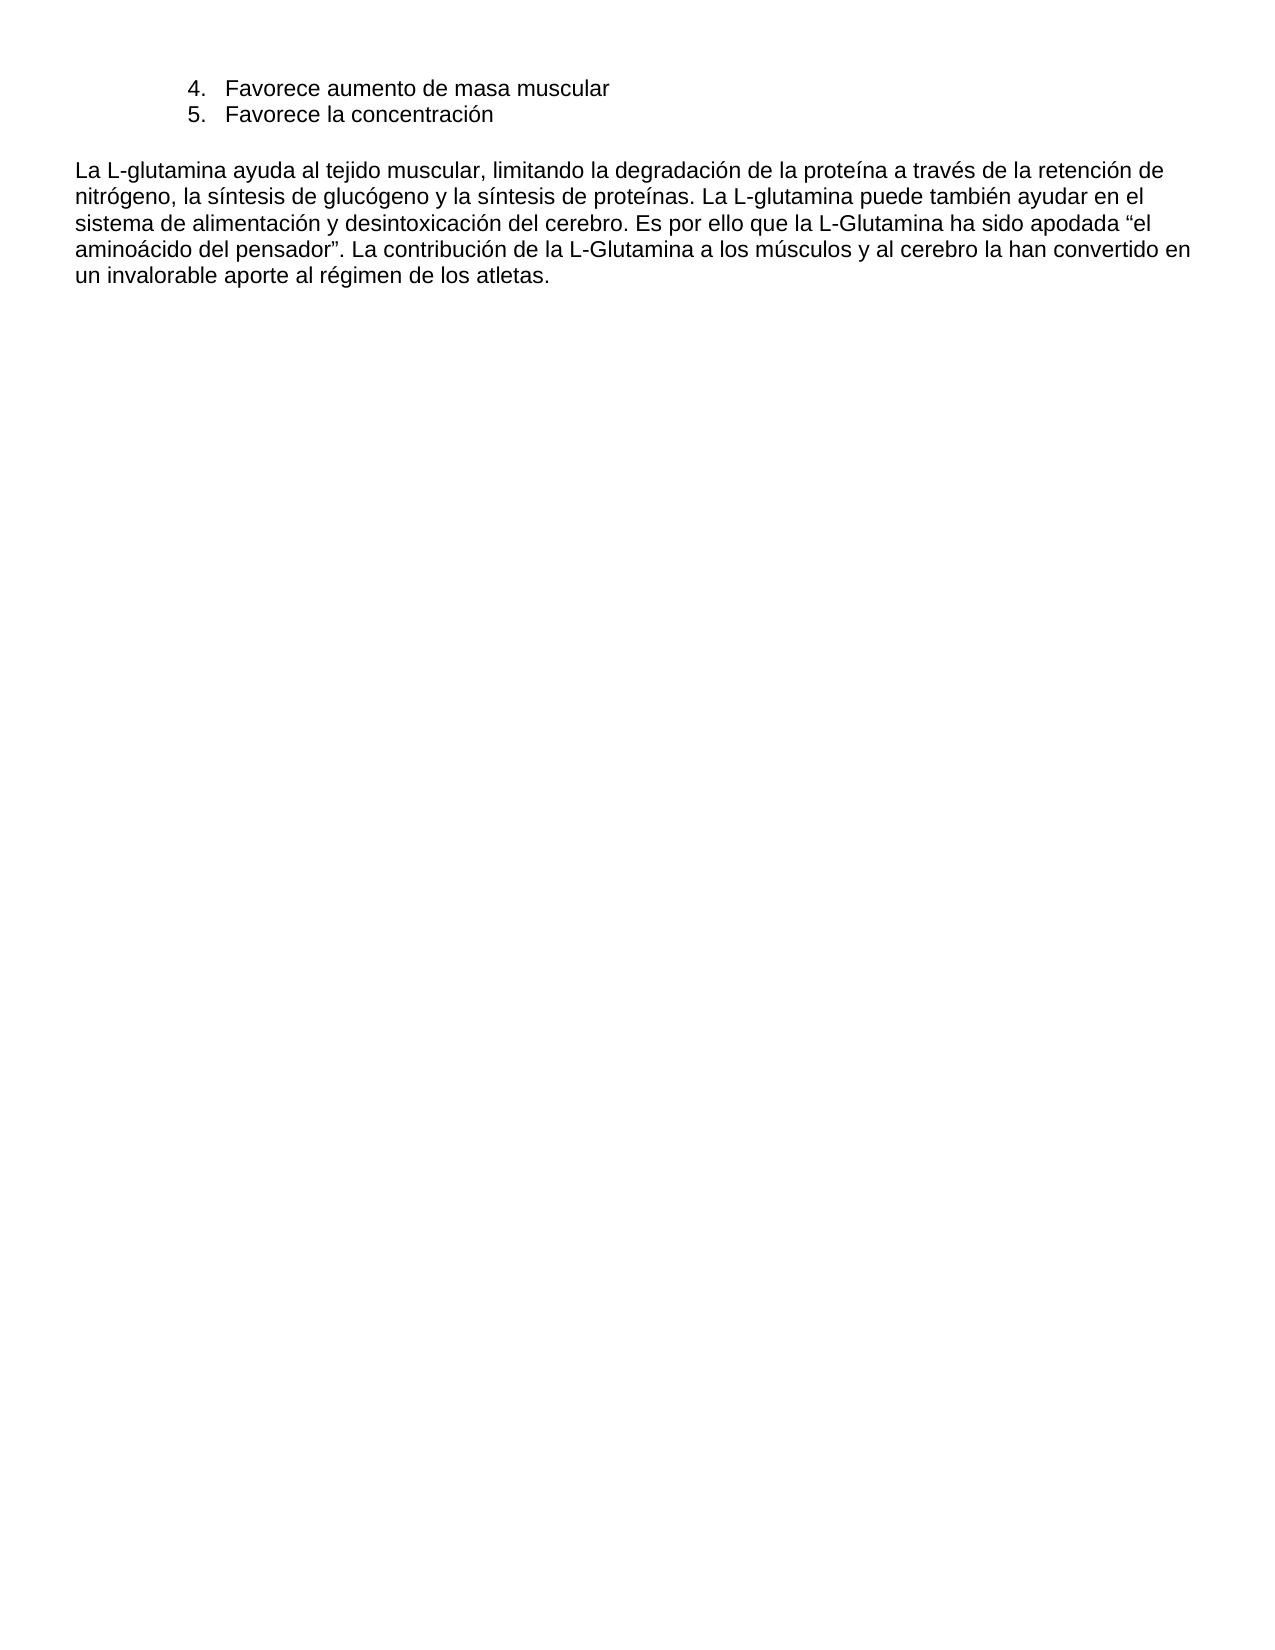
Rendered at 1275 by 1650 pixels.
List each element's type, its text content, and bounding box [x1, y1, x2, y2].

text La L-glutamina ayuda al tejido muscular, limitando la degradación de la proteína a través de la retención de nitrógeno, la síntesis de glucógeno y la síntesis de proteínas. La L-glutamina puede también ayudar en el sistema de alimentación y desintoxicación del cerebro. Es por ello que la L-Glutamina ha sido apodada “el aminoácido del pensador”. La contribución de la L-Glutamina a los músculos y al cerebro la han convertido en un invalorable aporte al régimen de los atletas. [75, 157, 1200, 289]
list Favorece la concentración [187, 101, 1200, 128]
list Favorece aumento de masa muscular [187, 75, 1200, 101]
